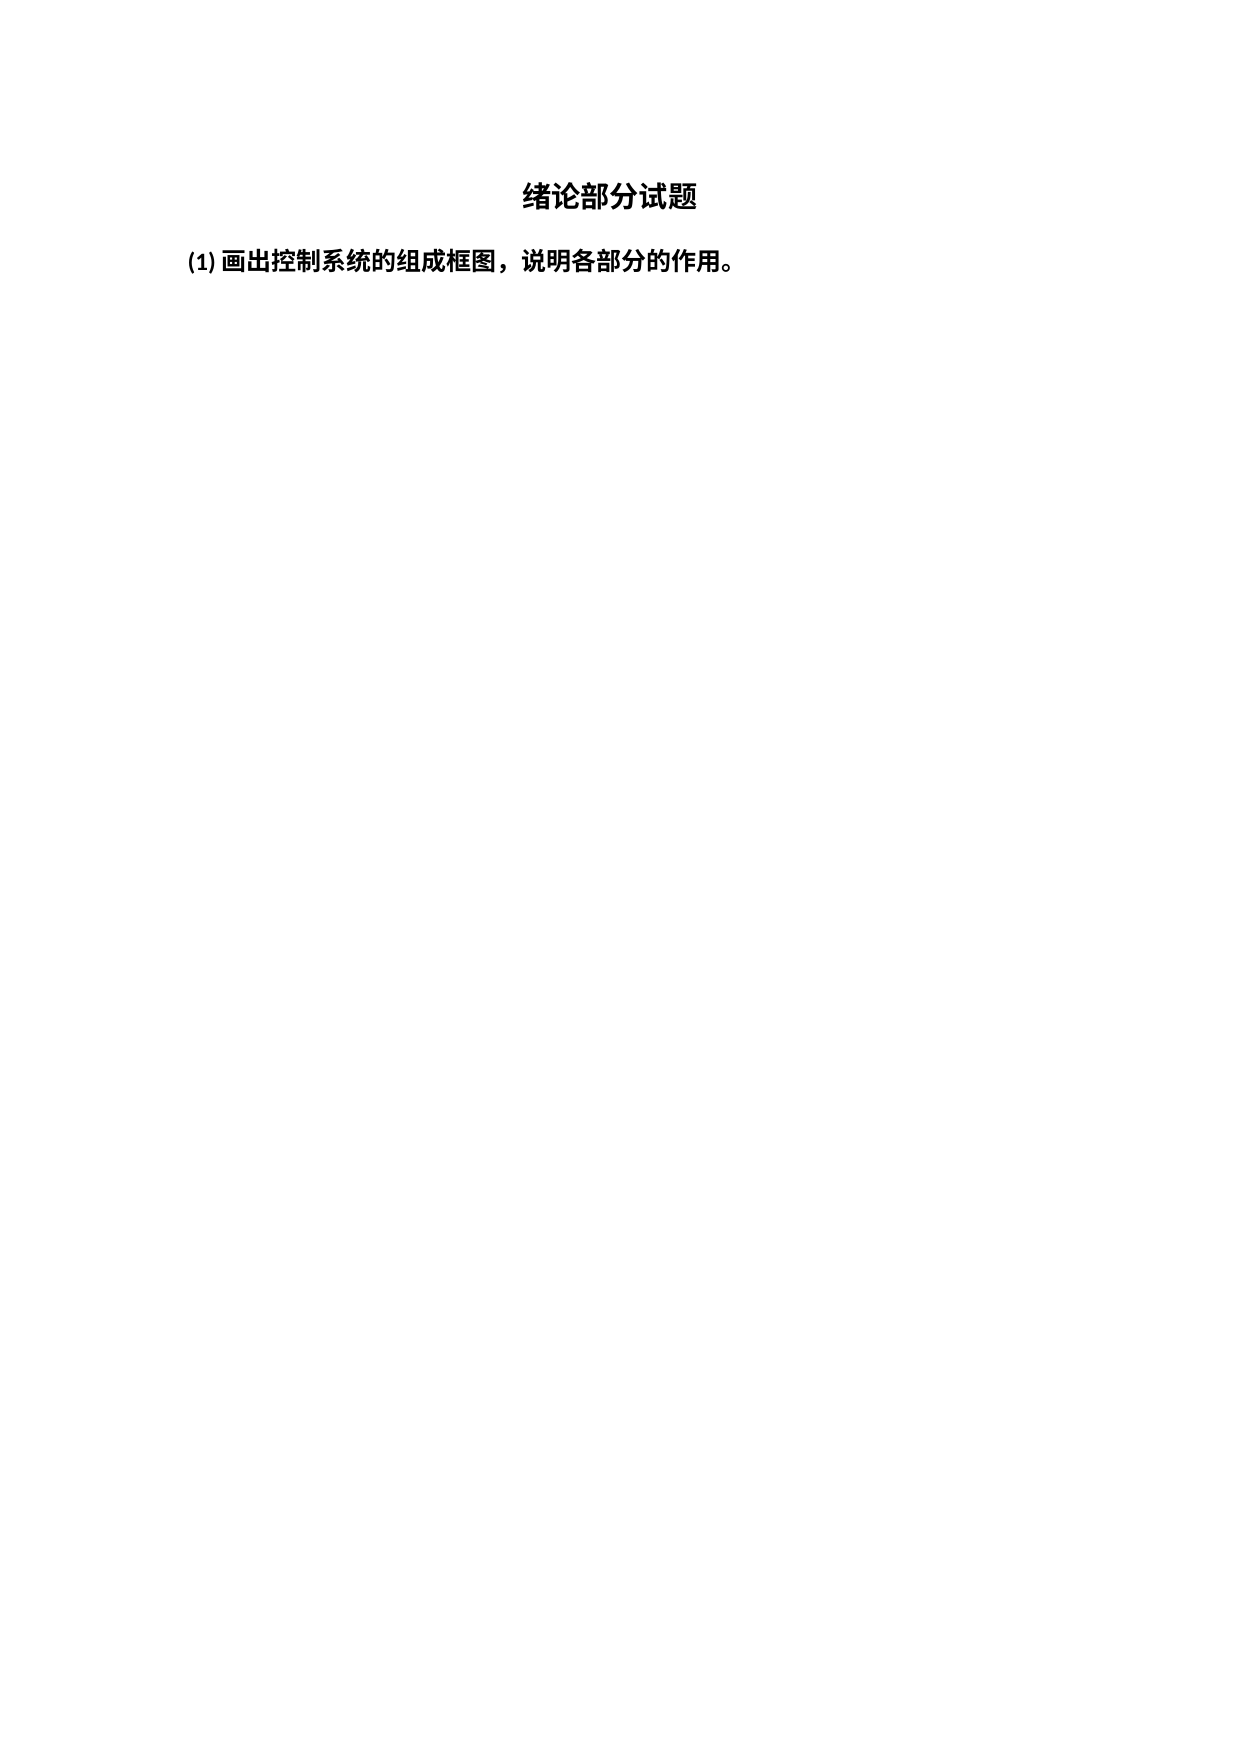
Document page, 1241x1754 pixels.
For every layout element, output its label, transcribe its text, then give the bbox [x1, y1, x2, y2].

list 画出控制系统的组成框图，说明各部分的作用。 [187, 227, 1032, 292]
text 绪论部分试题 [187, 162, 1032, 227]
